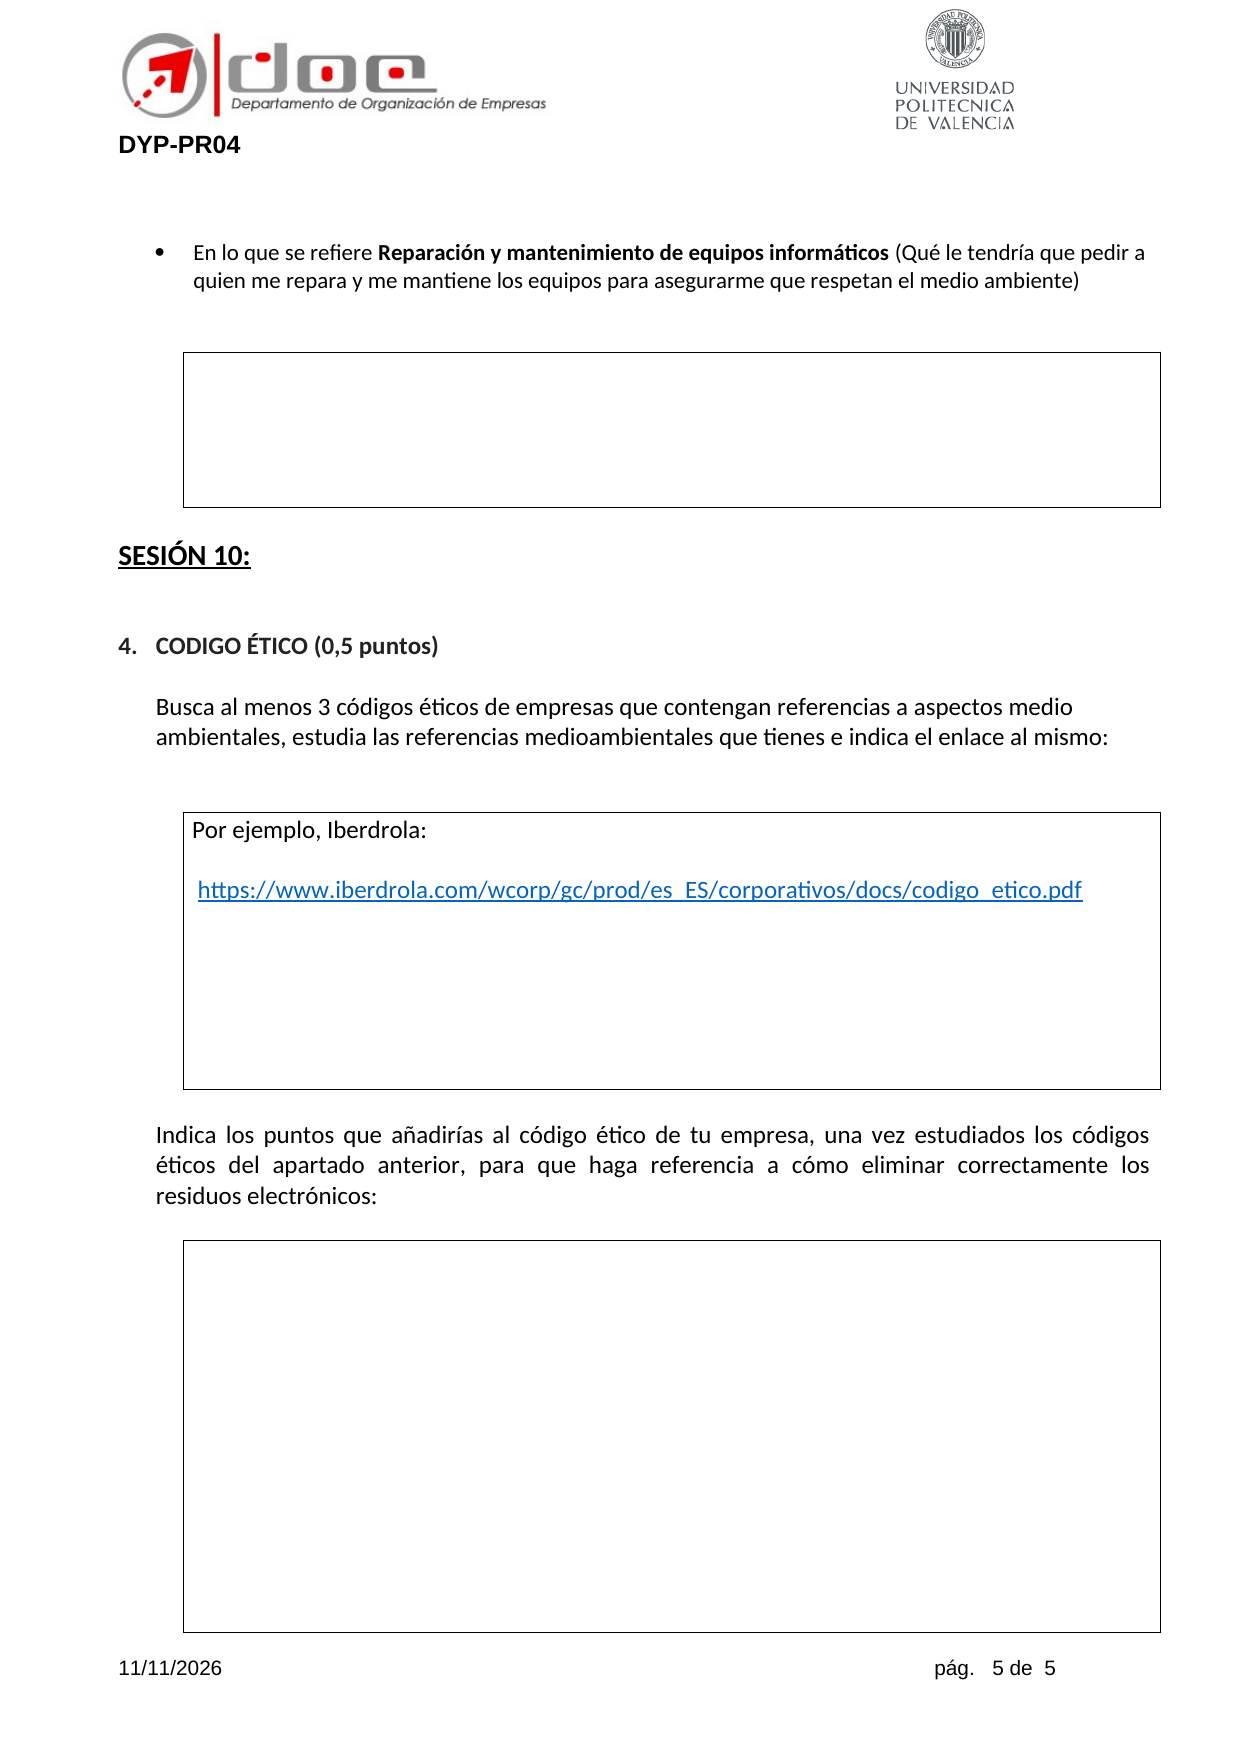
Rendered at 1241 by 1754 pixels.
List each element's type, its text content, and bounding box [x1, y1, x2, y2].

picture [896, 9, 1014, 130]
text Por ejemplo, Iberdrola: [184, 813, 1160, 845]
picture [118, 20, 550, 130]
list En lo que se refiere Reparación y mantenimiento de equipos informáticos (Qué le tendría que pedir a quien me repara y me mantiene los equipos para asegurarme que respetan el medio ambiente) [156, 238, 1152, 294]
text Busca al menos 3 códigos éticos de empresas que contengan referencias a aspectos medio ambientales, estudia las referencias medioambientales que tienes e indica el enlace al mismo: [156, 691, 1152, 752]
text https://www.iberdrola.com/wcorp/gc/prod/es_ES/corporativos/docs/codigo_etico.pdf [184, 871, 1160, 905]
text SESIÓN 10: [118, 537, 1152, 573]
text Indica los puntos que añadirías al código ético de tu empresa, una vez estudiados los códigos éticos del apartado anterior, para que haga referencia a cómo eliminar correctamente los residuos electrónicos: [156, 1119, 1152, 1211]
list CODIGO ÉTICO (0,5 puntos) [118, 630, 1152, 660]
